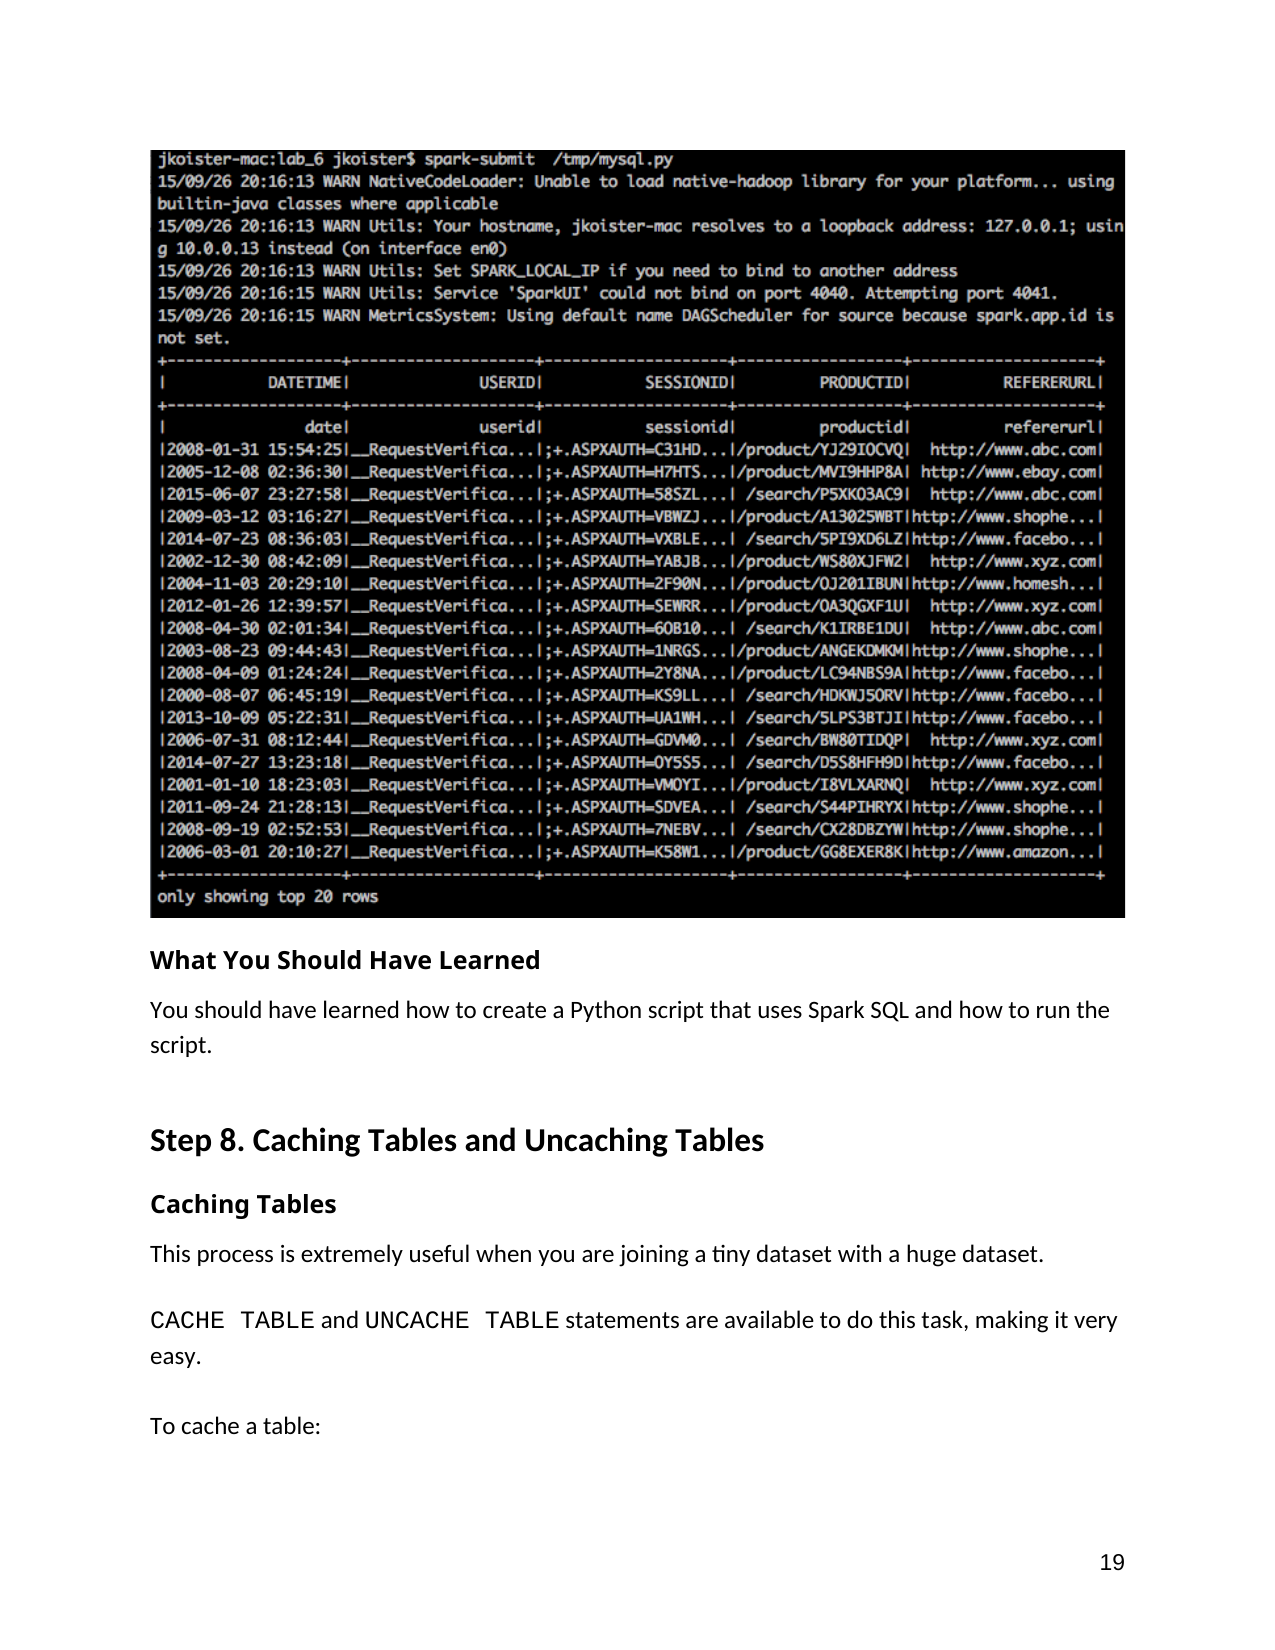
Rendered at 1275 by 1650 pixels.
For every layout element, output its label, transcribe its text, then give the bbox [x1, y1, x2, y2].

text CACHE TABLE and UNCACHE TABLE statements are available to do this task, making it very easy. [150, 1304, 1125, 1371]
picture [150, 150, 1125, 918]
text To cache a table: [150, 1410, 1125, 1441]
subtitle Caching Tables [150, 1187, 1125, 1221]
text You should have learned how to create a Python script that uses Spark SQL and how to run the script. [150, 994, 1125, 1059]
text This process is extremely useful when you are joining a tiny dataset with a huge dataset. [150, 1238, 1125, 1269]
subtitle Step 8. Caching Tables and Uncaching Tables [150, 1119, 1125, 1160]
subtitle What You Should Have Learned [150, 942, 1125, 976]
